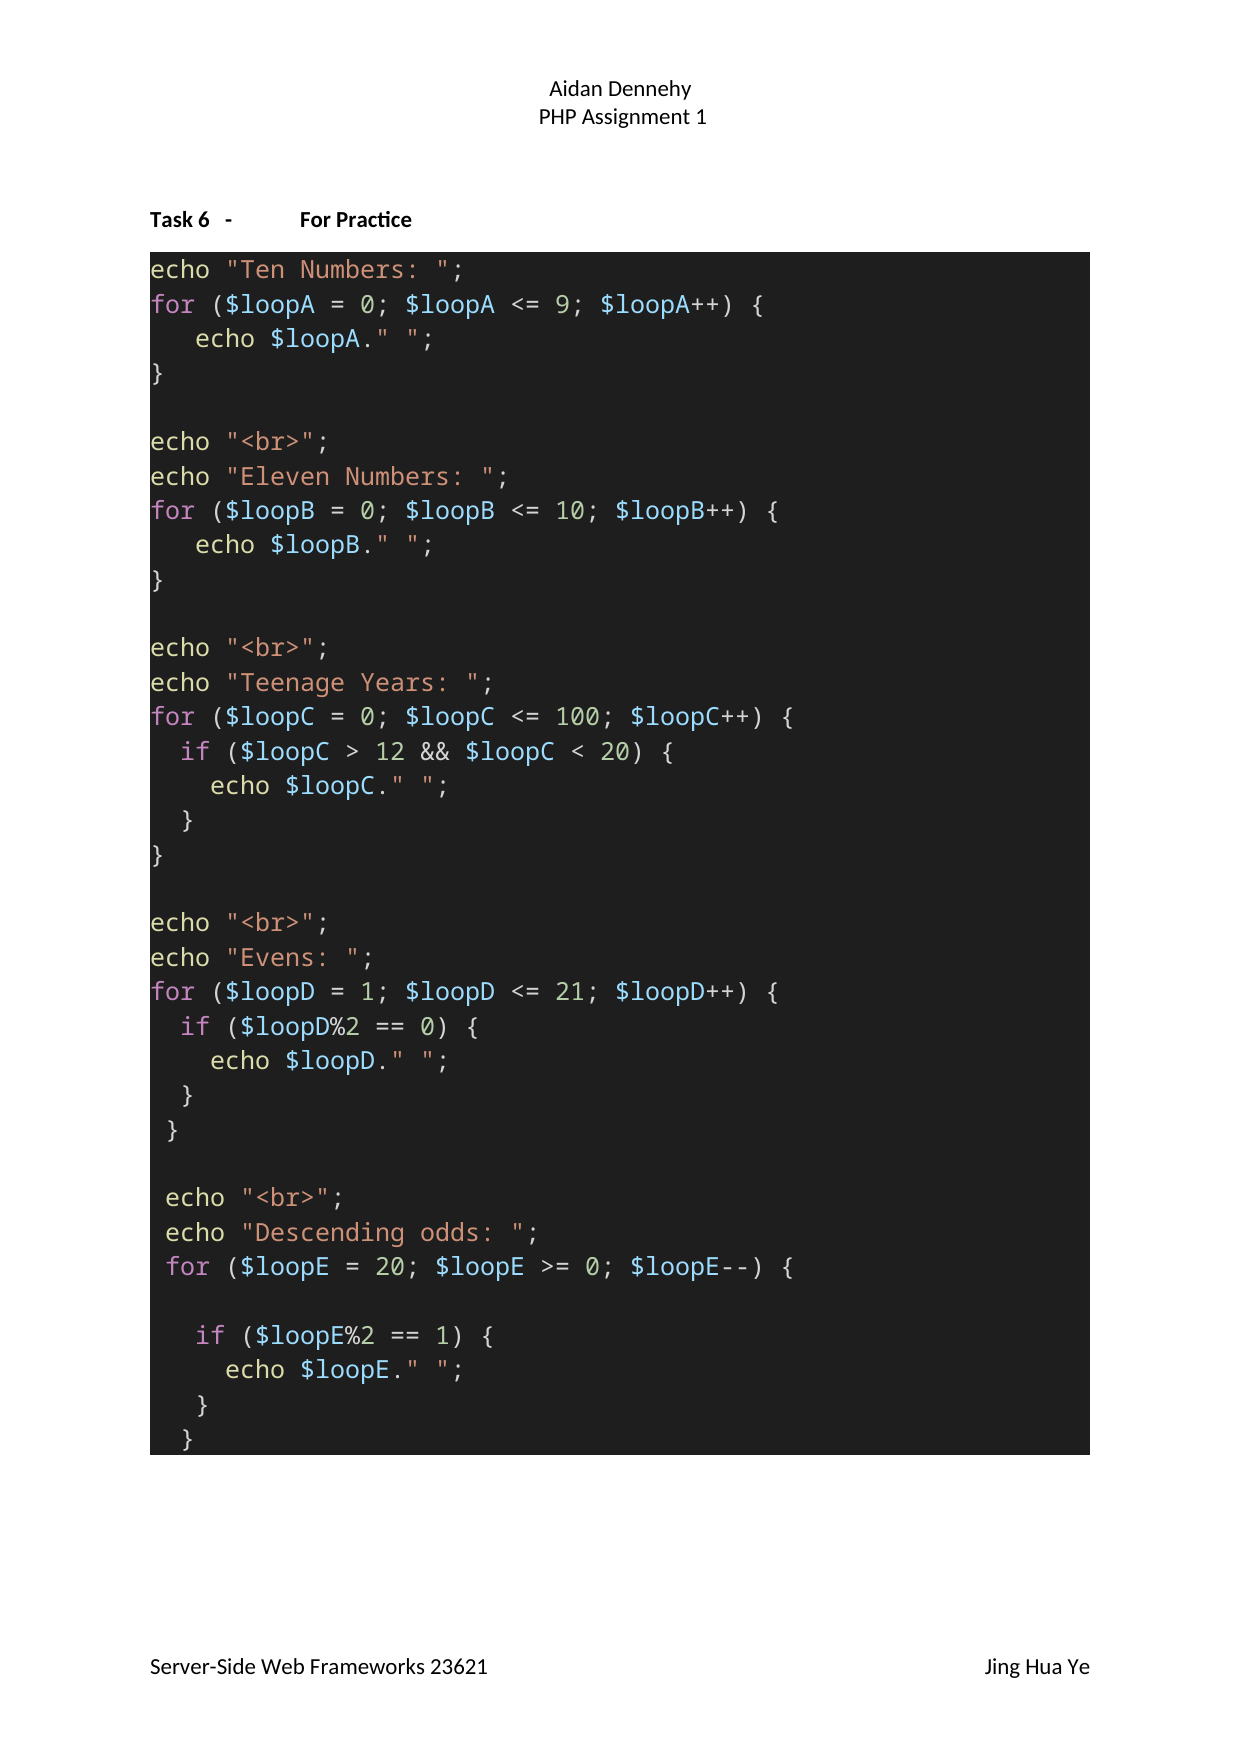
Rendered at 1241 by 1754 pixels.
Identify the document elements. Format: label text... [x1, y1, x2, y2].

text echo "Ten Numbers: "; [150, 252, 1090, 286]
text Task 6 - For Practice [150, 205, 1090, 233]
text } [150, 1077, 1090, 1111]
text for ($loopD = 1; $loopD <= 21; $loopD++) { [150, 973, 1090, 1008]
text } [150, 355, 1090, 389]
text for ($loopA = 0; $loopA <= 9; $loopA++) { [150, 286, 1090, 320]
text } [150, 1111, 1090, 1145]
text } [150, 561, 1090, 595]
text echo "<br>"; [150, 1180, 1090, 1214]
text echo "Eleven Numbers: "; [150, 458, 1090, 492]
text echo $loopE." "; [150, 1352, 1090, 1386]
text } [150, 1420, 1090, 1455]
text echo $loopC." "; [150, 767, 1090, 802]
text } [150, 836, 1090, 870]
text for ($loopE = 20; $loopE >= 0; $loopE--) { [150, 1248, 1090, 1283]
text echo "Descending odds: "; [150, 1214, 1090, 1248]
text echo $loopD." "; [150, 1042, 1090, 1077]
text echo "<br>"; [150, 905, 1090, 939]
text if ($loopE%2 == 1) { [150, 1317, 1090, 1352]
text if ($loopD%2 == 0) { [150, 1008, 1090, 1042]
text if ($loopC > 12 && $loopC < 20) { [150, 733, 1090, 767]
text echo "Teenage Years: "; [150, 664, 1090, 698]
text echo "Evens: "; [150, 939, 1090, 973]
text for ($loopB = 0; $loopB <= 10; $loopB++) { [150, 492, 1090, 527]
text } [150, 802, 1090, 836]
text echo $loopB." "; [150, 527, 1090, 561]
text echo $loopA." "; [150, 320, 1090, 355]
text echo "<br>"; [150, 423, 1090, 458]
text for ($loopC = 0; $loopC <= 100; $loopC++) { [150, 698, 1090, 733]
text echo "<br>"; [150, 630, 1090, 664]
text } [150, 1386, 1090, 1420]
